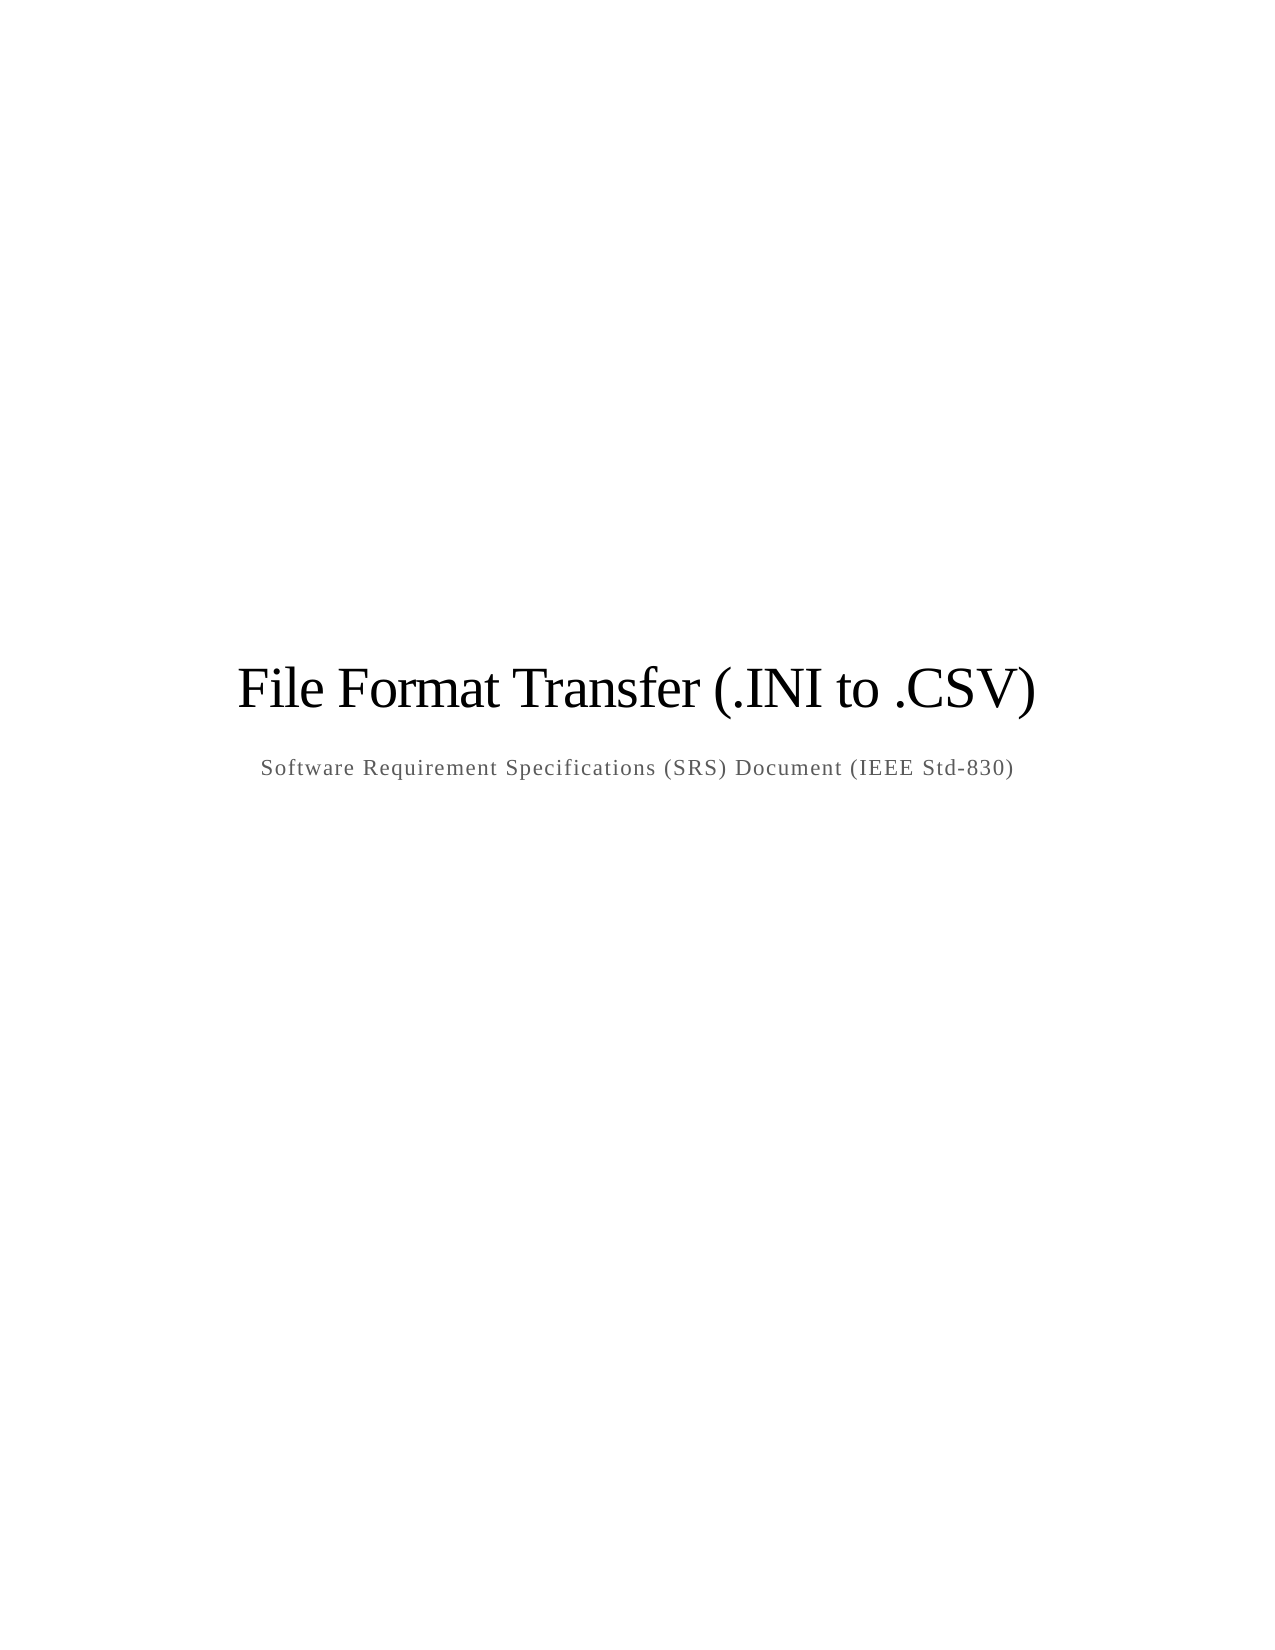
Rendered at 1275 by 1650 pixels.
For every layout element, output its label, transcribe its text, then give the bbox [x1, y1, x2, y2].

subtitle Software Requirement Specifications (SRS) Document (IEEE Std-830) [150, 754, 1125, 780]
title File Format Transfer (.INI to .CSV) [150, 653, 1125, 720]
